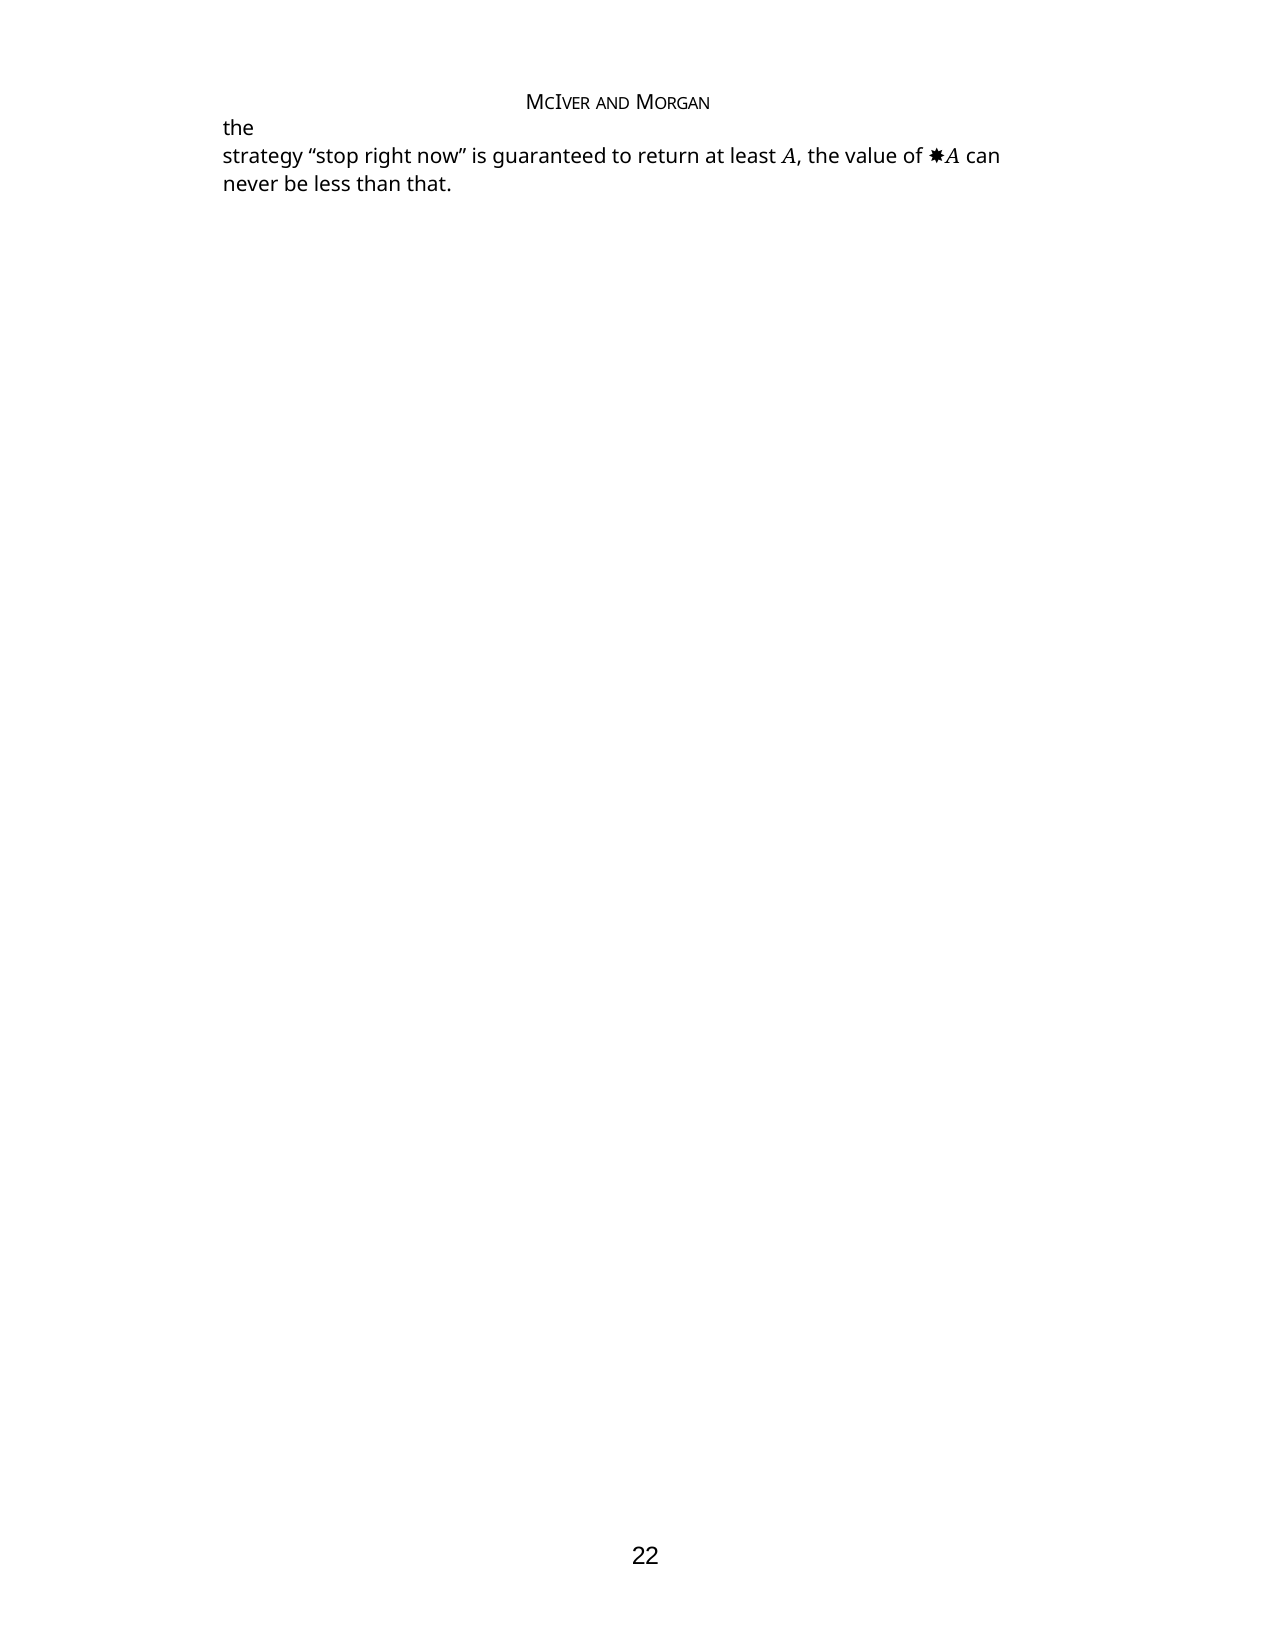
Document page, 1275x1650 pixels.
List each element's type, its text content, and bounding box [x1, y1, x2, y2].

text strategy “stop right now” is guaranteed to return at least A, the value of ✸A can never be less than that. [222, 141, 1045, 198]
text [223, 112, 1096, 141]
